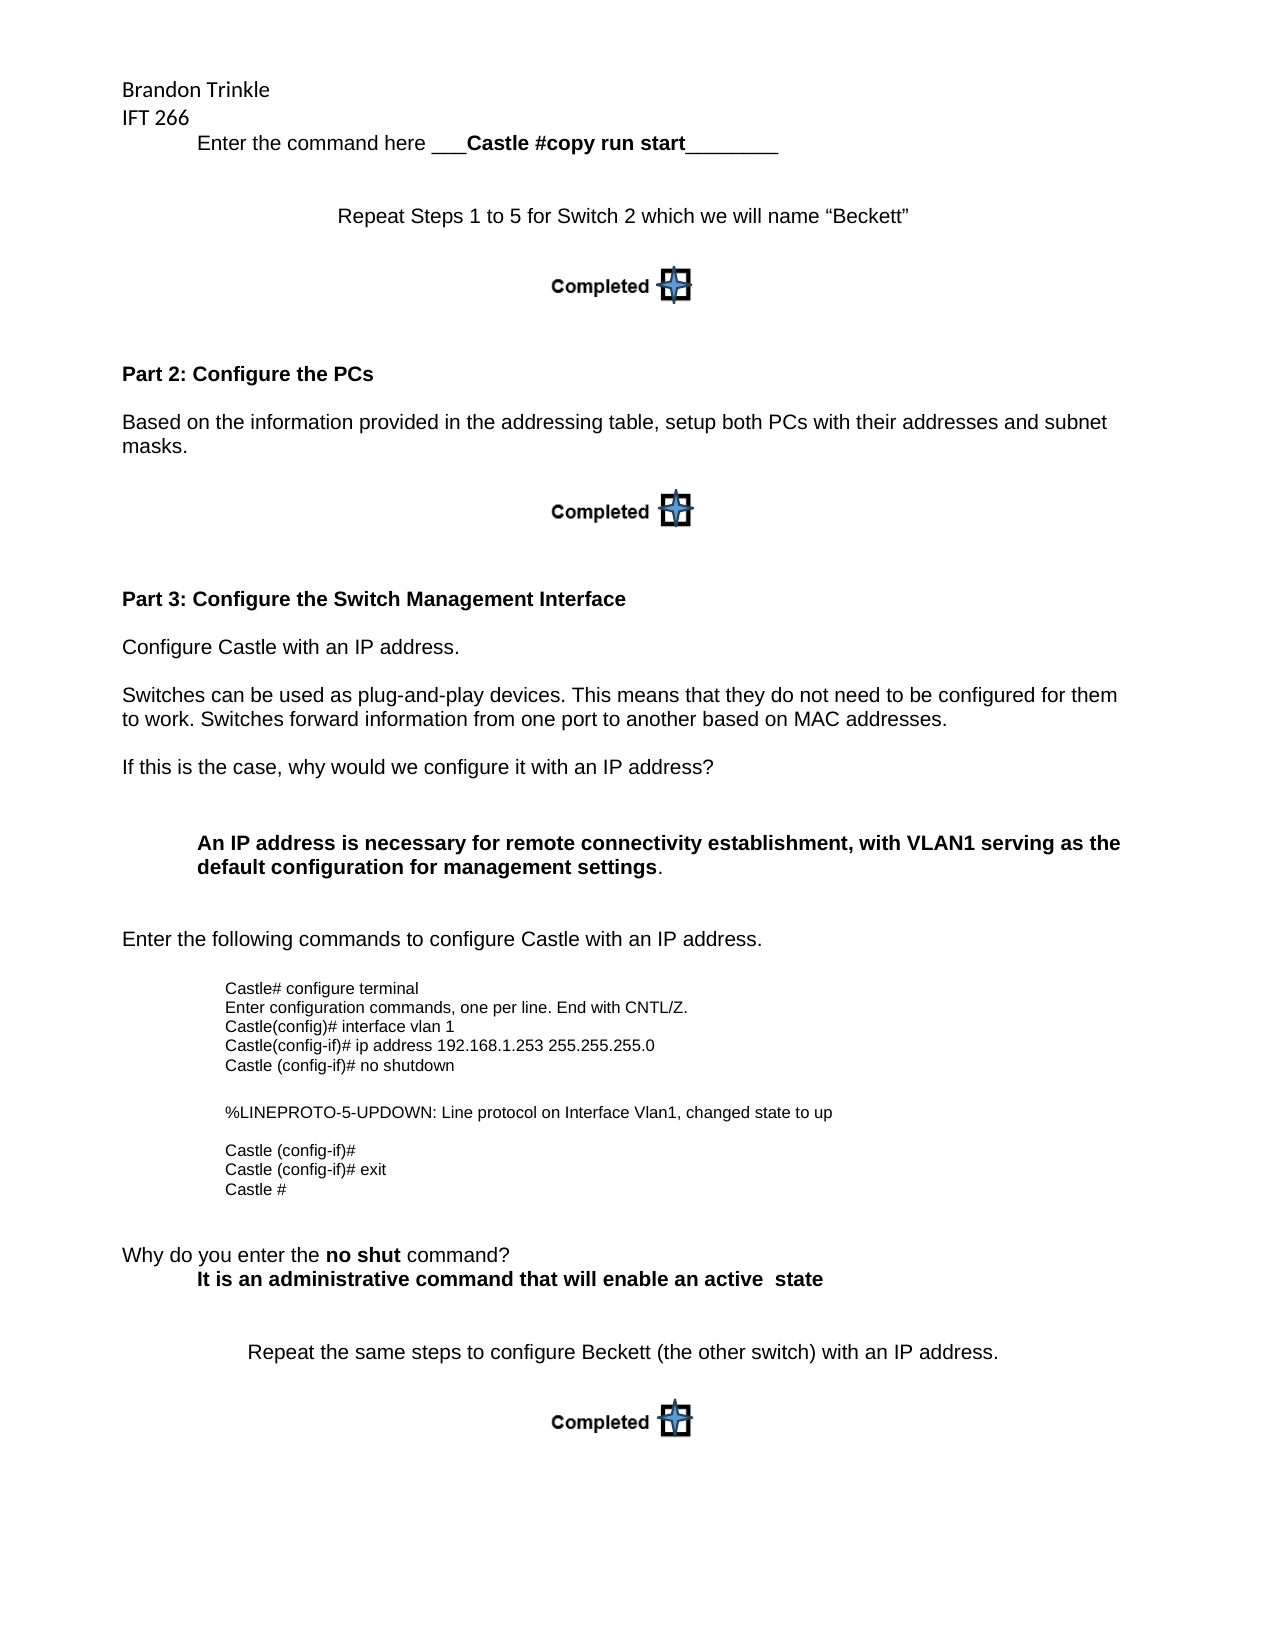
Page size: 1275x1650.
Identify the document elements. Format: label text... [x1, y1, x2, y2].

text Repeat the same steps to configure Beckett (the other switch) with an IP address. [122, 1340, 1125, 1392]
text Castle(config-if)# ip address 192.168.1.253 255.255.255.0 [225, 1036, 1125, 1055]
text Castle (config-if)# exit [225, 1160, 1125, 1179]
text Castle (config-if)# no shutdown [225, 1055, 1125, 1103]
text Enter the following commands to configure Castle with an IP address. [122, 927, 1125, 979]
text Configure Castle with an IP address. [122, 635, 1125, 659]
text Based on the information provided in the addressing table, setup both PCs with their addresses and subnet masks. [122, 410, 1125, 458]
list Enter the command here ___Castle #copy run start________ [197, 131, 1125, 185]
picture [547, 1392, 699, 1450]
picture [547, 481, 699, 540]
picture [547, 256, 699, 314]
text %LINEPROTO-5-UPDOWN: Line protocol on Interface Vlan1, changed state to up [225, 1103, 1125, 1122]
text Castle# configure terminal [225, 979, 1125, 998]
text Castle(config)# interface vlan 1 [225, 1017, 1125, 1036]
text Castle # [225, 1179, 1125, 1198]
text It is an administrative command that will enable an active state [122, 1267, 1125, 1321]
text An IP address is necessary for remote connectivity establishment, with VLAN1 serving as the default configuration for management settings. [197, 831, 1125, 879]
text Why do you enter the no shut command? [122, 1243, 1125, 1267]
text Enter configuration commands, one per line. End with CNTL/Z. [225, 998, 1125, 1017]
text Castle (config-if)# [225, 1122, 1125, 1160]
text Switches can be used as plug-and-play devices. This means that they do not need to be configured for them to work. Switches forward information from one port to another based on MAC addresses. [122, 683, 1125, 731]
text Part 3: Configure the Switch Management Interface [122, 587, 1125, 611]
text If this is the case, why would we configure it with an IP address? [122, 755, 1125, 831]
text Repeat Steps 1 to 5 for Switch 2 which we will name “Beckett” [122, 204, 1125, 256]
text Part 2: Configure the PCs [122, 362, 1125, 386]
